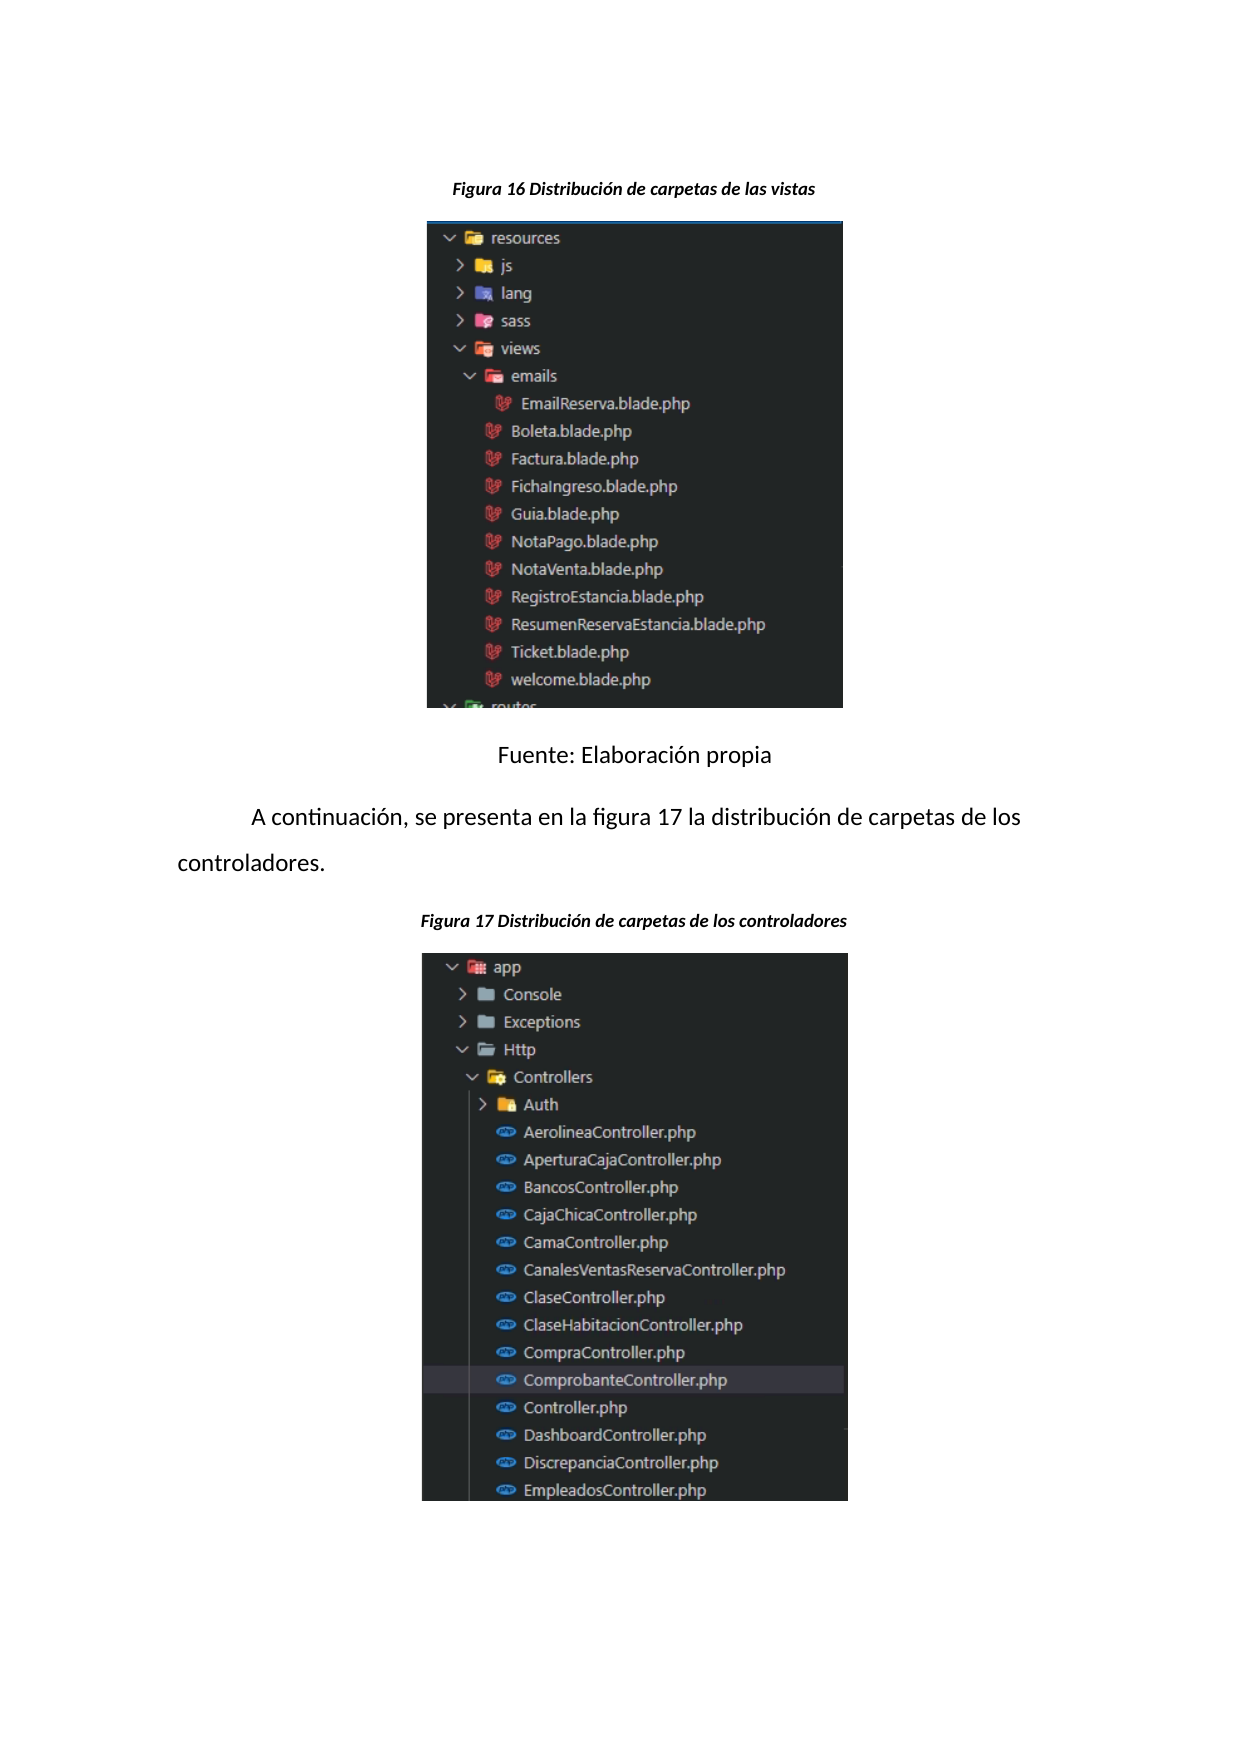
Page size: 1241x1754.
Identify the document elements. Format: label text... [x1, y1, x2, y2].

text Figura 16 Distribución de carpetas de las vistas [177, 177, 1092, 200]
text Figura 17 Distribución de carpetas de los controladores [177, 910, 1092, 933]
picture [426, 221, 843, 708]
text Fuente: Elaboración propia [177, 739, 1092, 770]
text A continuación, se presenta en la figura 17 la distribución de carpetas de los controladores. [177, 802, 1092, 878]
picture [421, 953, 848, 1501]
